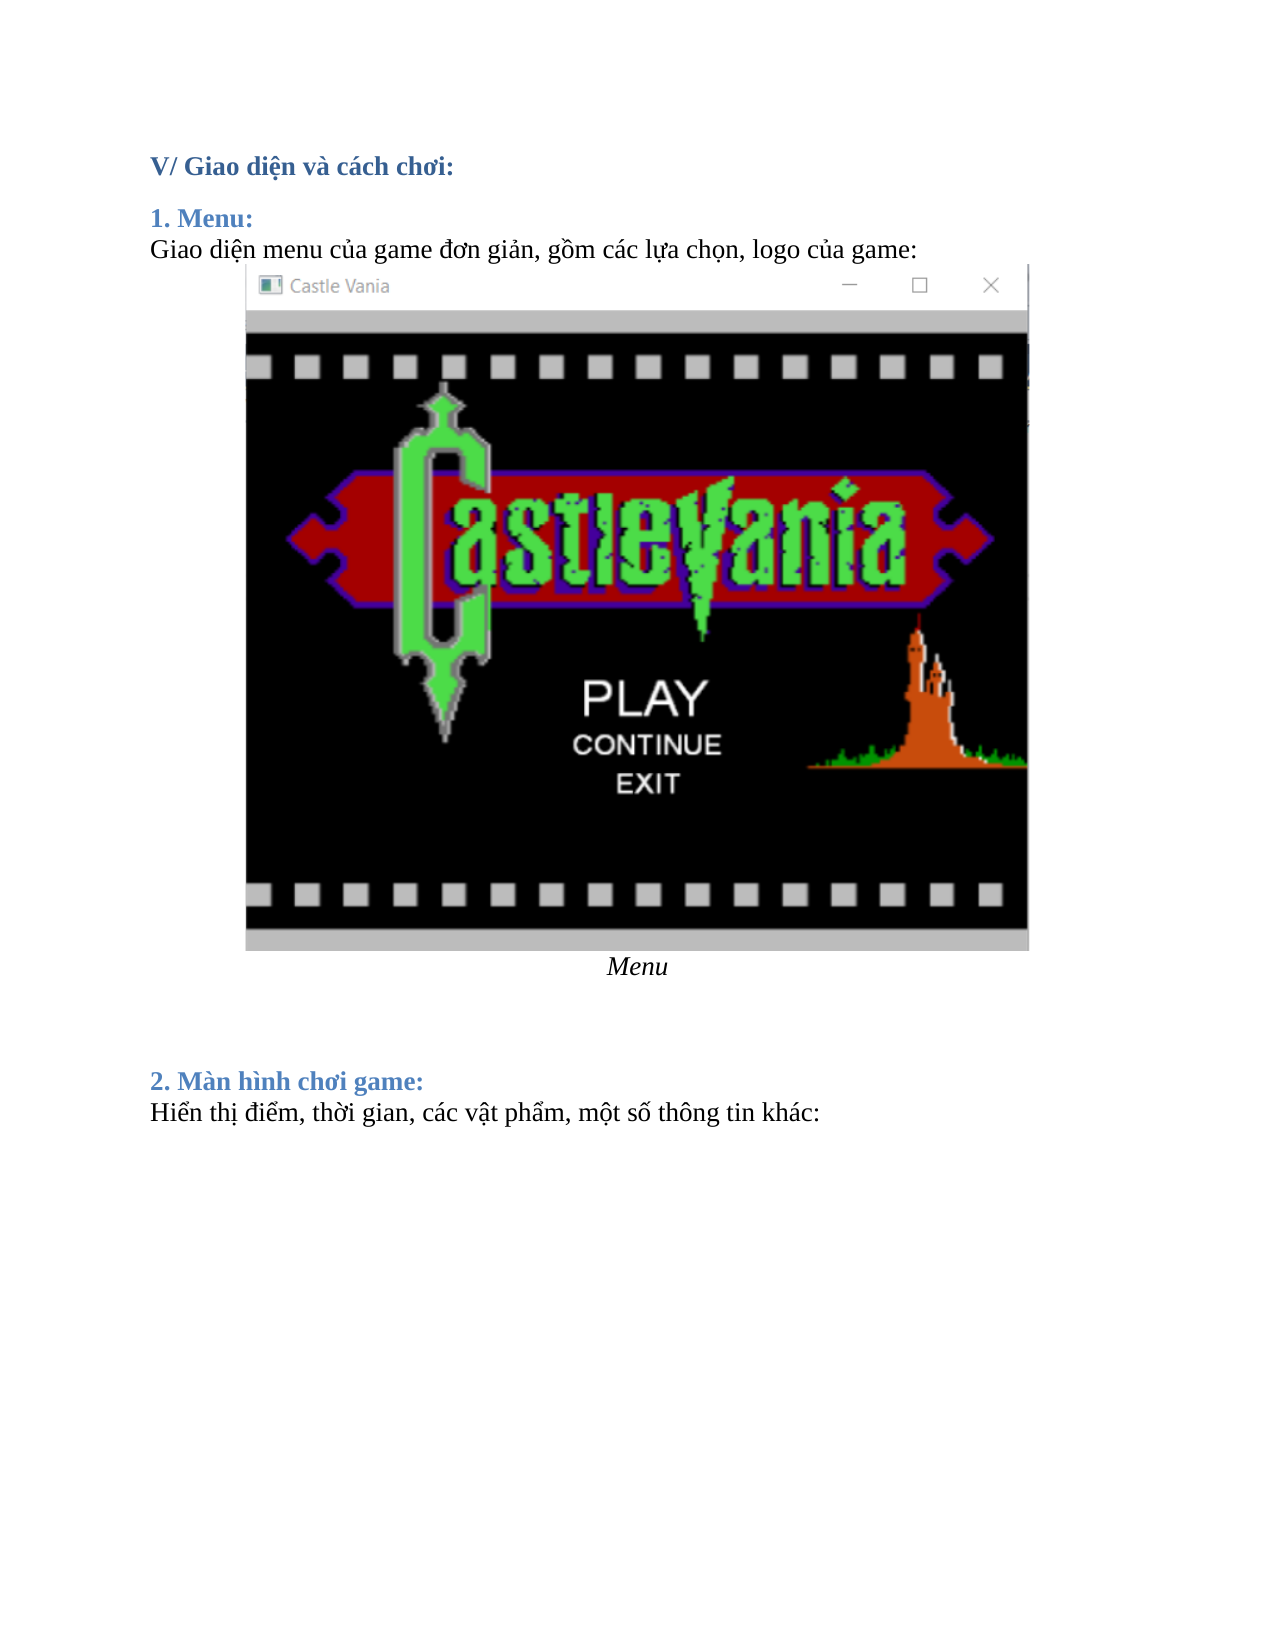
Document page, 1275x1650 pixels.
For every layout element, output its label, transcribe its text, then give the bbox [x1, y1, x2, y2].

text Menu [150, 951, 1125, 982]
subtitle 2. Màn hình chơi game: [150, 1065, 1125, 1096]
text Giao diện menu của game đơn giản, gồm các lựa chọn, logo của game: [150, 233, 1125, 264]
subtitle 1. Menu: [150, 202, 1125, 233]
picture [245, 264, 1030, 951]
subtitle V/ Giao diện và cách chơi: [150, 150, 1125, 181]
text Hiển thị điểm, thời gian, các vật phẩm, một số thông tin khác: [150, 1096, 1125, 1127]
